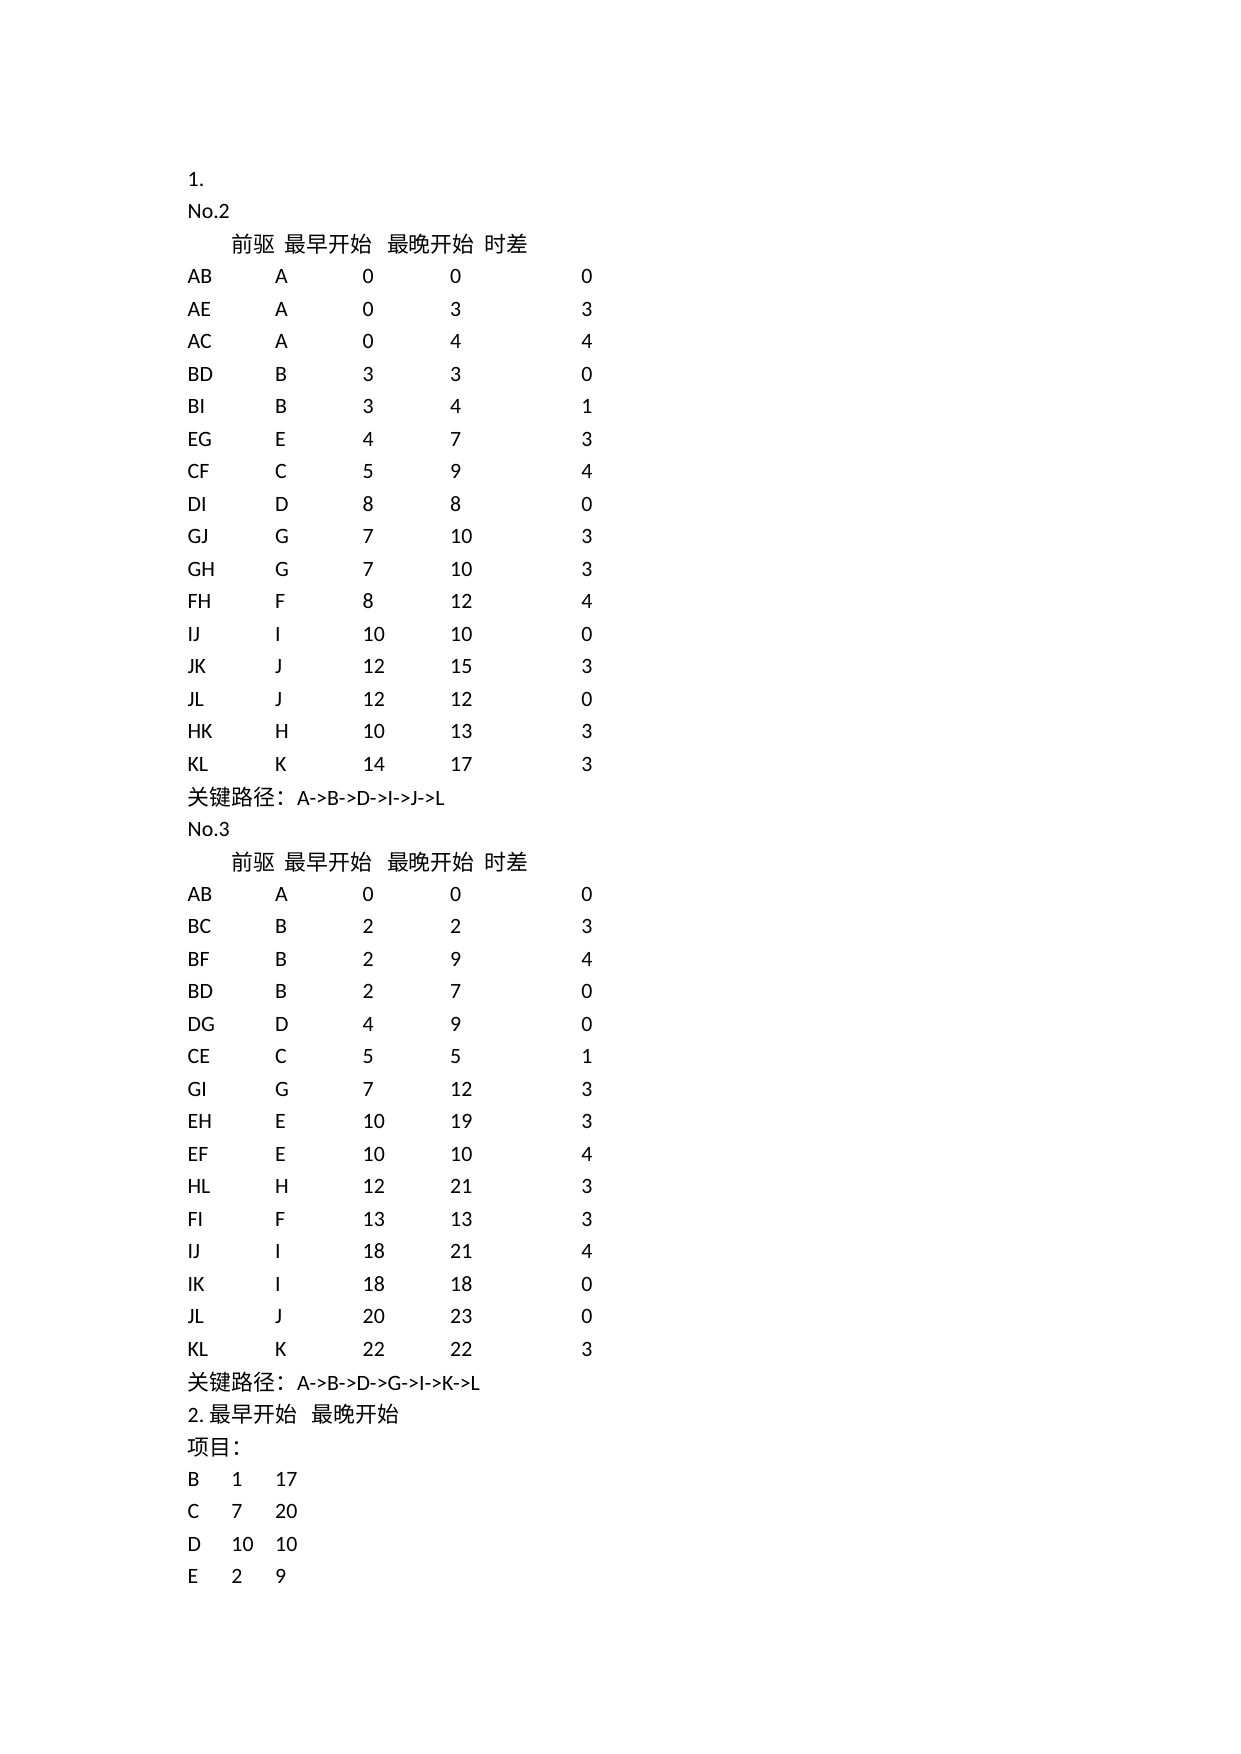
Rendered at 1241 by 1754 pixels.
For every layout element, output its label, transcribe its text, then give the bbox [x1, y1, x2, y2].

text HK H 10 13 3 [187, 714, 1053, 747]
text AB A 0 0 0 [187, 877, 1053, 909]
text 关键路径：A->B->D->G->I->K->L [187, 1364, 1053, 1397]
text 1. [187, 162, 1053, 194]
text 前驱 最早开始 最晚开始 时差 [187, 227, 1053, 259]
text IJ I 10 10 0 [187, 617, 1053, 649]
text EH E 10 19 3 [187, 1104, 1053, 1137]
text HL H 12 21 3 [187, 1169, 1053, 1202]
text C 7 20 [187, 1494, 1053, 1527]
text FH F 8 12 4 [187, 584, 1053, 617]
text EF E 10 10 4 [187, 1137, 1053, 1169]
text 关键路径：A->B->D->I->J->L [187, 779, 1053, 812]
text BI B 3 4 1 [187, 389, 1053, 422]
text CF C 5 9 4 [187, 454, 1053, 487]
text CE C 5 5 1 [187, 1039, 1053, 1072]
text 项目： [187, 1429, 1053, 1462]
text KL K 22 22 3 [187, 1332, 1053, 1364]
text DI D 8 8 0 [187, 487, 1053, 519]
text No.3 [187, 812, 1053, 844]
text BD B 2 7 0 [187, 974, 1053, 1007]
text AE A 0 3 3 [187, 292, 1053, 324]
text IJ I 18 21 4 [187, 1234, 1053, 1267]
text FI F 13 13 3 [187, 1202, 1053, 1234]
text DG D 4 9 0 [187, 1007, 1053, 1039]
text BF B 2 9 4 [187, 942, 1053, 974]
text E 2 9 [187, 1559, 1053, 1592]
text GI G 7 12 3 [187, 1072, 1053, 1104]
text JK J 12 15 3 [187, 649, 1053, 682]
text IK I 18 18 0 [187, 1267, 1053, 1299]
text AC A 0 4 4 [187, 324, 1053, 357]
text BC B 2 2 3 [187, 909, 1053, 942]
text B 1 17 [187, 1462, 1053, 1494]
text BD B 3 3 0 [187, 357, 1053, 389]
text AB A 0 0 0 [187, 259, 1053, 292]
text GH G 7 10 3 [187, 552, 1053, 584]
text KL K 14 17 3 [187, 747, 1053, 779]
text JL J 12 12 0 [187, 682, 1053, 714]
text 2. 最早开始 最晚开始 [187, 1397, 1053, 1429]
text 前驱 最早开始 最晚开始 时差 [187, 844, 1053, 877]
text D 10 10 [187, 1527, 1053, 1559]
text JL J 20 23 0 [187, 1299, 1053, 1332]
text EG E 4 7 3 [187, 422, 1053, 454]
text No.2 [187, 194, 1053, 227]
text GJ G 7 10 3 [187, 519, 1053, 552]
